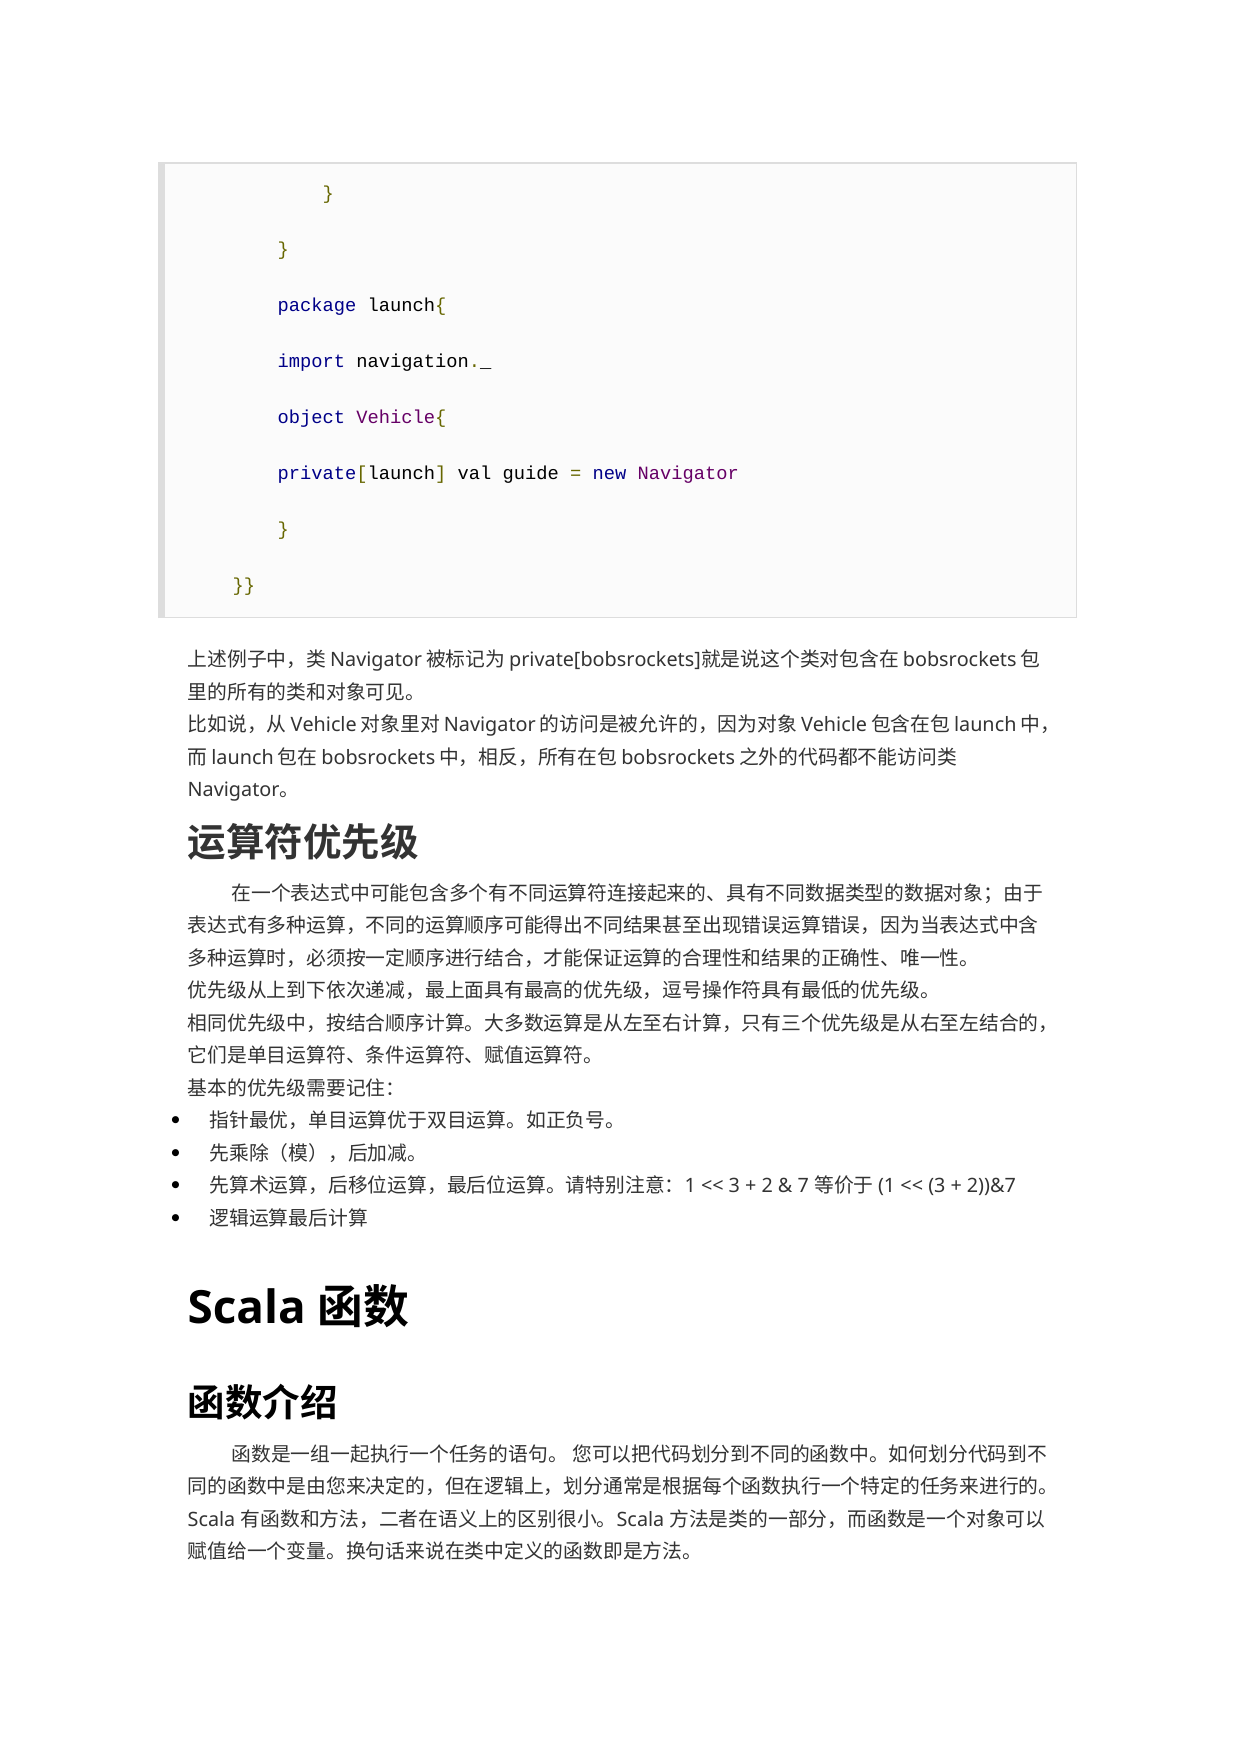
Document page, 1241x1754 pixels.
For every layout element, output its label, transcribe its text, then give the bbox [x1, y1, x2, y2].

text 比如说，从Vehicle对象里对Navigator的访问是被允许的，因为对象Vehicle包含在包launch中，而launch包在bobsrockets中，相反，所有在包bobsrockets之外的代码都不能访问类Navigator。 [187, 707, 1053, 804]
text 上述例子中，类Navigator被标记为private[bobsrockets]就是说这个类对包含在bobsrockets包里的所有的类和对象可见。 [187, 642, 1053, 707]
text 基本的优先级需要记住： [187, 1071, 1053, 1103]
text } [165, 218, 1076, 267]
list 逻辑运算最后计算 [172, 1201, 1053, 1233]
text } [165, 498, 1076, 546]
text import navigation._ [165, 330, 1076, 378]
text 相同优先级中，按结合顺序计算。大多数运算是从左至右计算，只有三个优先级是从右至左结合的，它们是单目运算符、条件运算符、赋值运算符。 [187, 1006, 1053, 1071]
text 优先级从上到下依次递减，最上面具有最高的优先级，逗号操作符具有最低的优先级。 [187, 973, 1053, 1006]
subtitle 函数介绍 [187, 1368, 1053, 1433]
text } [165, 164, 1076, 211]
subtitle Scala 函数 [187, 1255, 1053, 1352]
text 在一个表达式中可能包含多个有不同运算符连接起来的、具有不同数据类型的数据对象；由于表达式有多种运算，不同的运算顺序可能得出不同结果甚至出现错误运算错误，因为当表达式中含多种运算时，必须按一定顺序进行结合，才能保证运算的合理性和结果的正确性、唯一性。 [187, 876, 1053, 973]
list 指针最优，单目运算优于双目运算。如正负号。 [172, 1103, 1053, 1136]
subtitle 运算符优先级 [187, 807, 1053, 872]
text private[launch] val guide = new Navigator [165, 442, 1076, 490]
text object Vehicle{ [165, 386, 1076, 434]
list 先乘除（模），后加减。 [172, 1136, 1053, 1168]
text Scala 有函数和方法，二者在语义上的区别很小。Scala 方法是类的一部分，而函数是一个对象可以赋值给一个变量。换句话来说在类中定义的函数即是方法。 [187, 1501, 1053, 1566]
text package launch{ [165, 274, 1076, 322]
text 函数是一组一起执行一个任务的语句。 您可以把代码划分到不同的函数中。如何划分代码到不同的函数中是由您来决定的，但在逻辑上，划分通常是根据每个函数执行一个特定的任务来进行的。 [187, 1436, 1053, 1501]
list 先算术运算，后移位运算，最后位运算。请特别注意：1 << 3 + 2 & 7 等价于 (1 << (3 + 2))&7 [172, 1168, 1053, 1201]
text }} [165, 553, 1076, 617]
